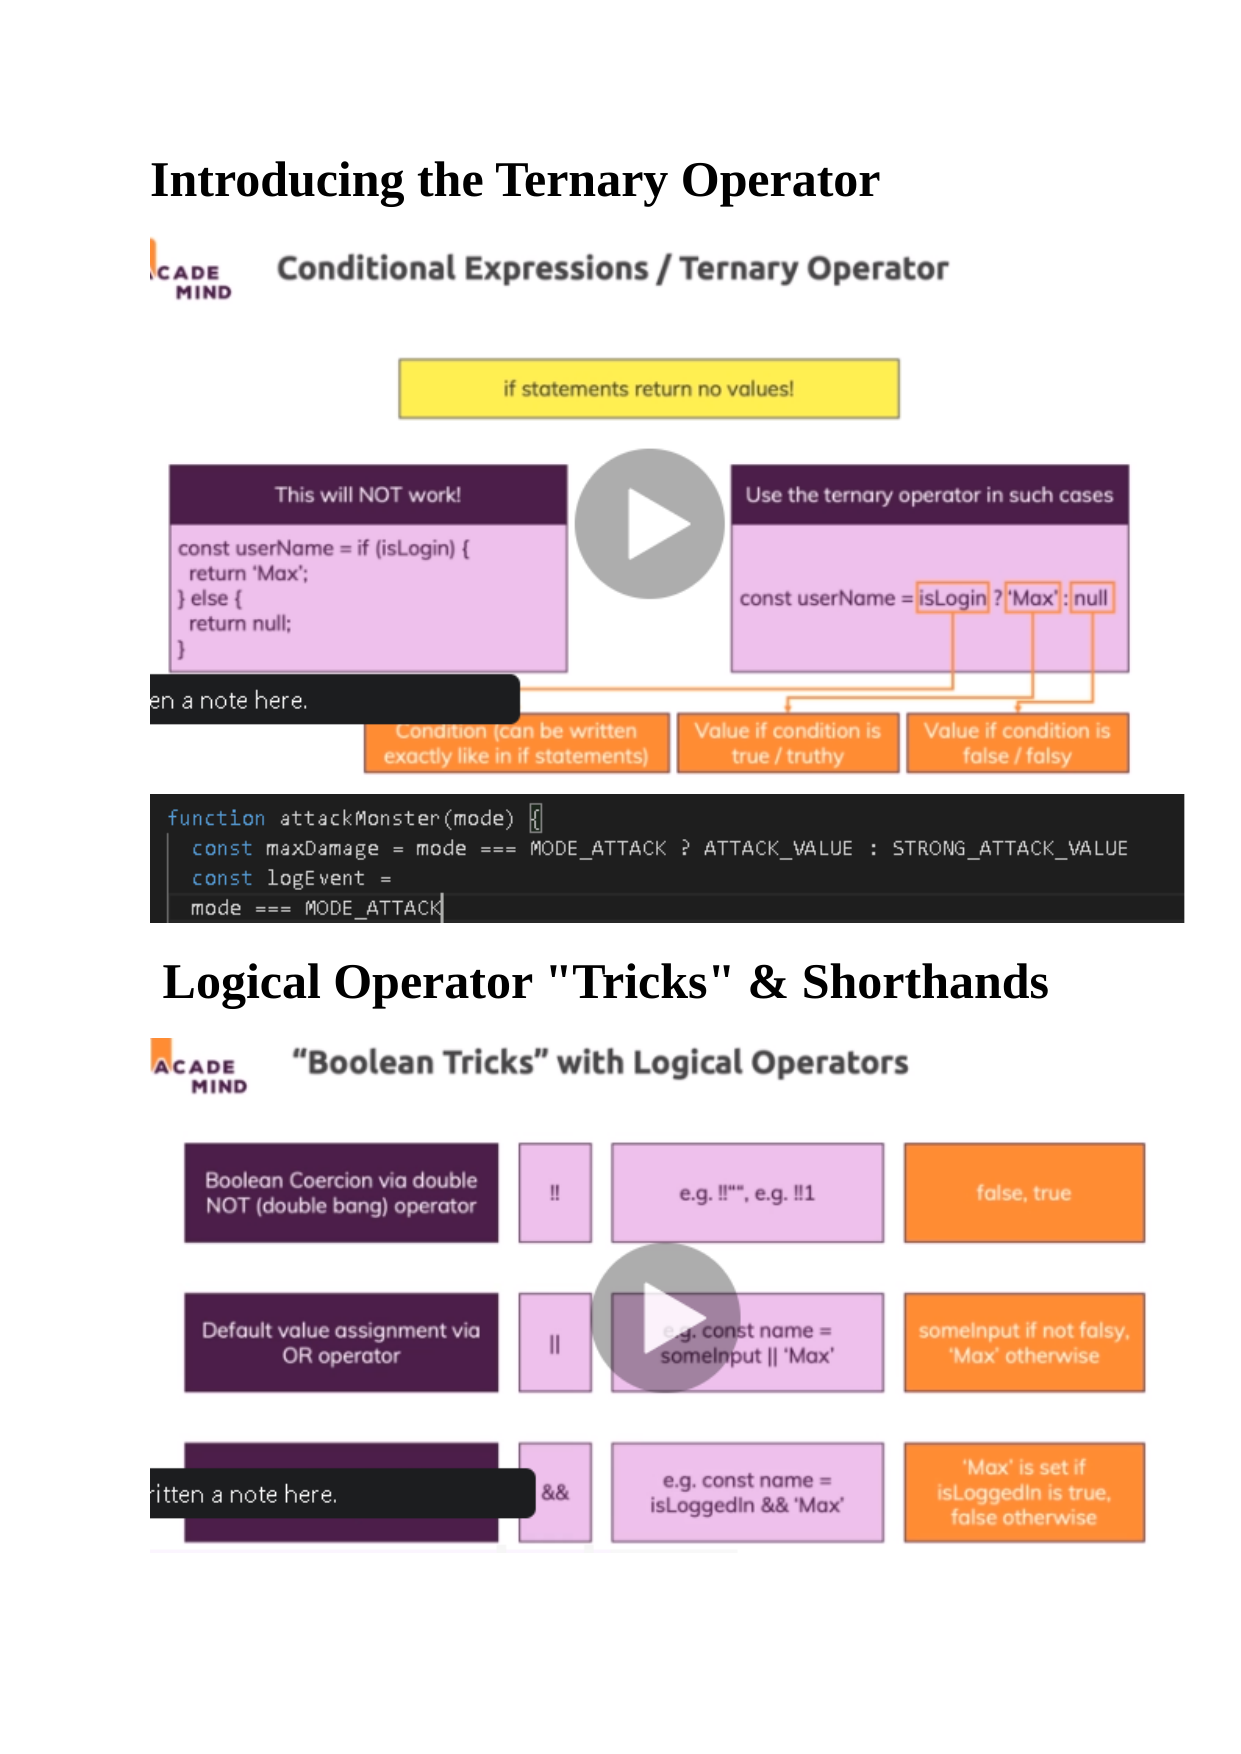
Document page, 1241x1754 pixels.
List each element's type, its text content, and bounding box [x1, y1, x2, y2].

picture [150, 236, 1185, 923]
picture [150, 1038, 1191, 1553]
text Logical Operator "Tricks" & Shorthands [150, 952, 1090, 1009]
text Introducing the Ternary Operator [150, 150, 1090, 207]
